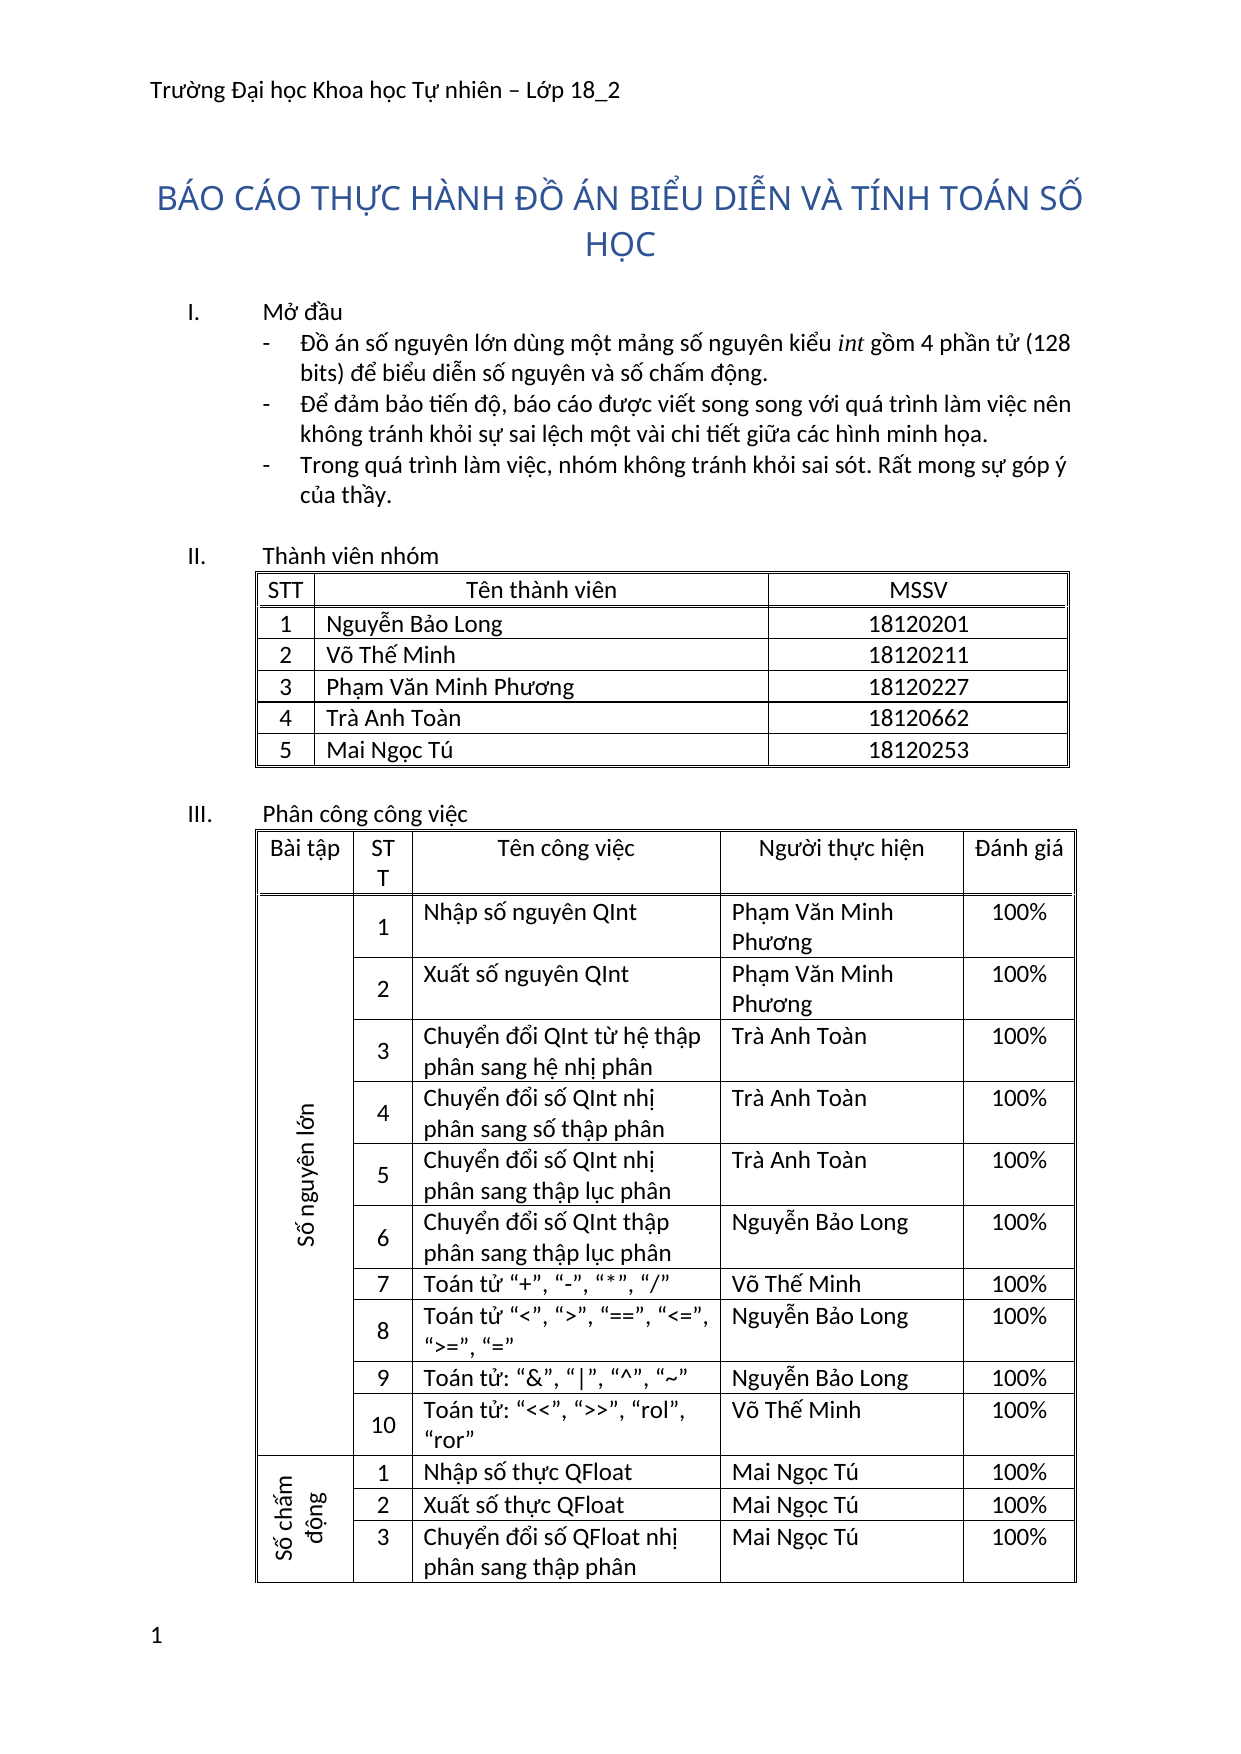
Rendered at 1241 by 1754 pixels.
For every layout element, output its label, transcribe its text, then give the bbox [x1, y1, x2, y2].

table_cell Chuyển đổi số QInt nhị phân sang thập lục phân [413, 1144, 720, 1205]
table_cell Toán tử “<”, “>”, “==”, “<=”, “>=”, “=” [413, 1300, 720, 1361]
table_header STT [258, 574, 314, 605]
subtitle BÁO CÁO THỰC HÀNH ĐỒ ÁN BIỂU DIỄN VÀ TÍNH TOÁN SỐ HỌC [150, 175, 1090, 266]
table_cell 6 [354, 1206, 412, 1267]
list Đồ án số nguyên lớn dùng một mảng số nguyên kiểu int gồm 4 phần tử (128 bits) để biểu diễn số nguyên và số chấm động. [262, 327, 1090, 388]
table_cell 100% [964, 1020, 1074, 1081]
table_cell 100% [964, 893, 1075, 957]
table_cell Nhập số thực QFloat [413, 1456, 720, 1488]
list Phân công công việc [187, 798, 1090, 829]
table_cell Nguyễn Bảo Long [721, 1206, 963, 1267]
table_cell Nhập số nguyên QInt [413, 896, 720, 957]
table_cell Phạm Văn Minh Phương [721, 958, 963, 1019]
table_cell 100% [964, 1362, 1074, 1393]
list Thành viên nhóm [187, 541, 1090, 571]
table_cell Trà Anh Toàn [721, 1144, 963, 1205]
table_cell Phạm Văn Minh Phương [721, 896, 963, 957]
table_cell Toán tử “+”, “-”, “*”, “/” [413, 1269, 720, 1299]
table_cell 1 [354, 896, 412, 957]
table_cell Mai Ngọc Tú [721, 1456, 963, 1488]
table_cell 1 [258, 605, 314, 638]
table_cell 10 [354, 1394, 412, 1455]
table_cell Võ Thế Minh [315, 639, 768, 670]
table_cell 2 [258, 639, 314, 670]
table_cell Võ Thế Minh [721, 1394, 963, 1455]
table_cell 3 [258, 671, 314, 701]
table_cell 100% [964, 1456, 1074, 1488]
table_cell 18120662 [769, 703, 1067, 733]
table_cell Chuyển đổi số QInt thập phân sang thập lục phân [413, 1206, 720, 1267]
table_cell 100% [964, 958, 1074, 1019]
table_cell Trà Anh Toàn [721, 1020, 963, 1081]
table_cell 3 [354, 1521, 412, 1582]
table_header Tên công việc [413, 832, 720, 893]
table_cell Mai Ngọc Tú [315, 734, 768, 764]
table_cell 100% [964, 1300, 1074, 1361]
table_cell Xuất số nguyên QInt [413, 958, 720, 1019]
table_cell Nguyễn Bảo Long [721, 1300, 963, 1361]
table_cell Nguyễn Bảo Long [721, 1362, 963, 1393]
table_cell 100% [964, 1521, 1074, 1582]
table_header MSSV [769, 574, 1067, 605]
table_cell Võ Thế Minh [721, 1269, 963, 1299]
table_cell Chuyển đổi số QFloat nhị phân sang thập phân [413, 1521, 720, 1582]
list Mở đầu [187, 296, 1090, 327]
table_cell 18120201 [769, 605, 1067, 638]
table_header STT [354, 832, 412, 893]
table_cell Chuyển đổi QInt từ hệ thập phân sang hệ nhị phân [413, 1020, 720, 1081]
table_cell 100% [964, 1144, 1074, 1205]
table_cell Mai Ngọc Tú [721, 1489, 963, 1520]
table_header Người thực hiện [721, 832, 963, 893]
table_cell Toán tử: “<<”, “>>”, “rol”, “ror” [413, 1394, 720, 1455]
list Trong quá trình làm việc, nhóm không tránh khỏi sai sót. Rất mong sự góp ý của thầy. [262, 449, 1090, 510]
table_cell 18120253 [769, 734, 1067, 764]
table_cell Số nguyên lớn [256, 893, 353, 1455]
table_cell 8 [354, 1300, 412, 1361]
table_cell 9 [354, 1362, 412, 1393]
table_cell Số chấm động chính xác cao [258, 1456, 353, 1582]
table_cell 5 [258, 734, 314, 764]
table_cell 100% [964, 1082, 1074, 1143]
table_cell Mai Ngọc Tú [721, 1521, 963, 1582]
table_cell 100% [964, 1269, 1074, 1299]
table_cell Trà Anh Toàn [315, 703, 768, 733]
table_cell Trà Anh Toàn [721, 1082, 963, 1143]
table_cell 18120211 [769, 639, 1067, 670]
table_cell 2 [354, 958, 412, 1019]
table_cell 100% [964, 1394, 1074, 1455]
table_cell 100% [964, 1206, 1074, 1267]
table_cell Chuyển đổi số QInt nhị phân sang số thập phân [413, 1082, 720, 1143]
table_cell Xuất số thực QFloat [413, 1489, 720, 1520]
table_cell 3 [354, 1020, 412, 1081]
table_cell Nguyễn Bảo Long [315, 608, 768, 638]
table_cell Phạm Văn Minh Phương [315, 671, 768, 701]
table_header Bài tập [258, 832, 353, 893]
list Để đảm bảo tiến độ, báo cáo được viết song song với quá trình làm việc nên không tránh khỏi sự sai lệch một vài chi tiết giữa các hình minh họa. [262, 388, 1090, 449]
table_cell Toán tử: “&”, “|”, “^”, “~” [413, 1362, 720, 1393]
table_cell 2 [354, 1489, 412, 1520]
table_cell 7 [354, 1269, 412, 1299]
table_cell 100% [964, 1489, 1074, 1520]
table_header Tên thành viên [315, 574, 768, 605]
table_cell 1 [354, 1456, 412, 1488]
table_cell 5 [354, 1144, 412, 1205]
table_cell 4 [258, 703, 314, 733]
table_cell 4 [354, 1082, 412, 1143]
table_header Đánh giá [964, 832, 1074, 893]
table_cell 18120227 [769, 671, 1067, 701]
